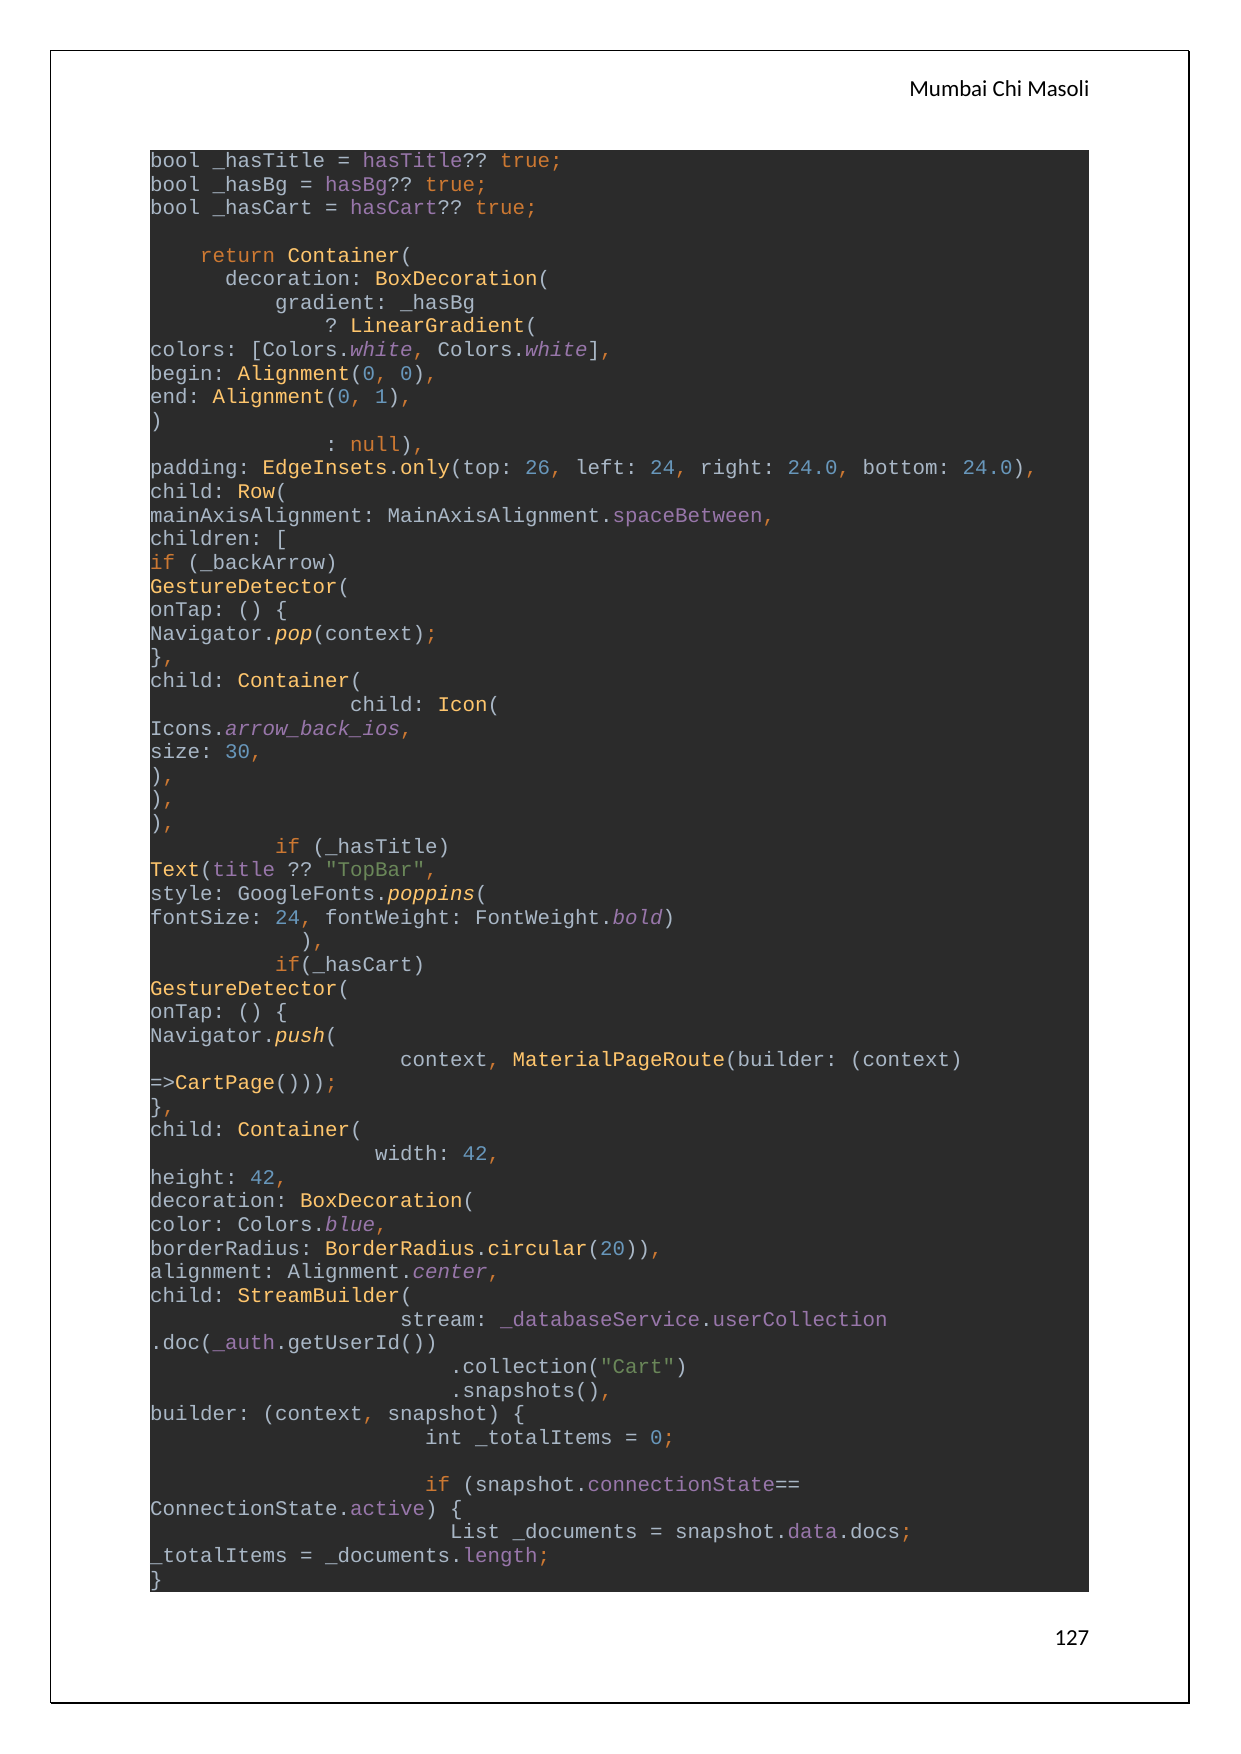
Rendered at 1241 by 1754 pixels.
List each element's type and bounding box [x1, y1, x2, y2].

text [150, 150, 1089, 1592]
